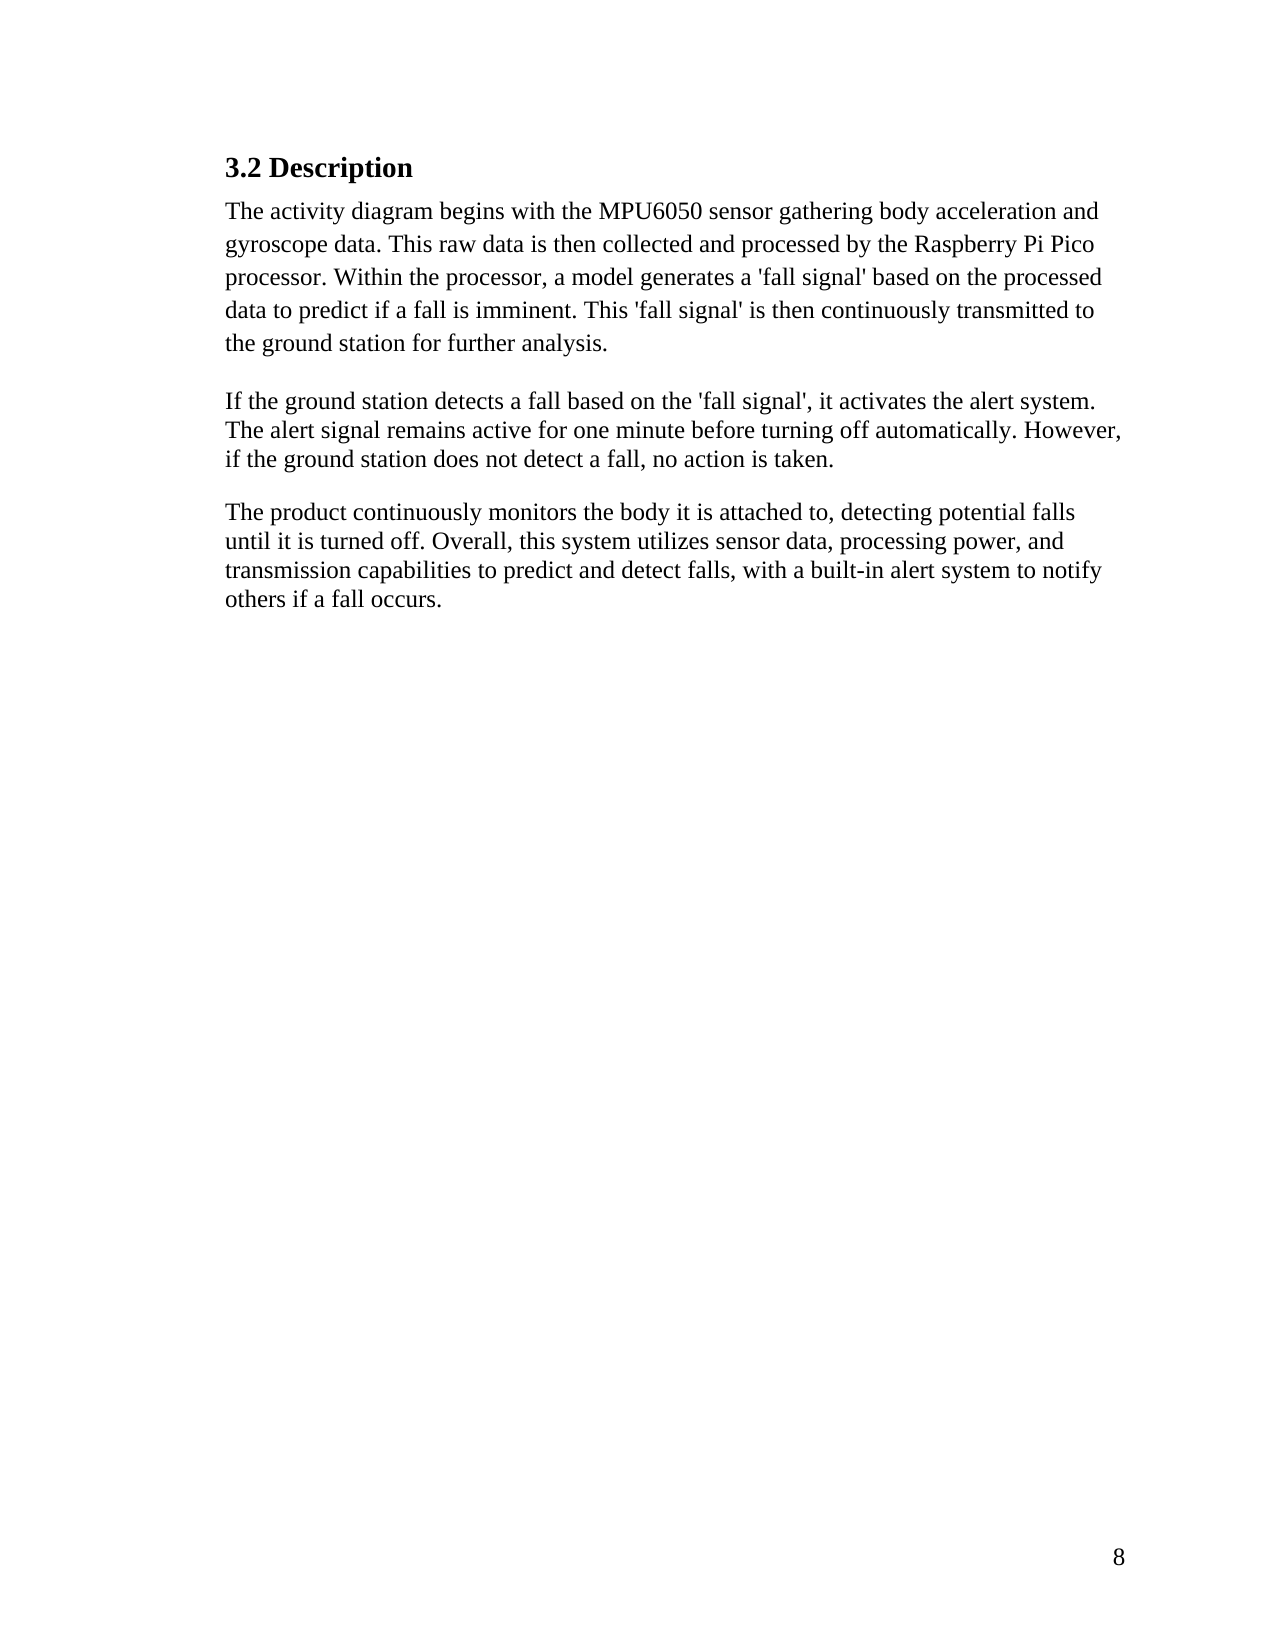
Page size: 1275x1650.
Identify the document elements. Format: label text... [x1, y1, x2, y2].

text The product continuously monitors the body it is attached to, detecting potential falls until it is turned off. Overall, this system utilizes sensor data, processing power, and transmission capabilities to predict and detect falls, with a built-in alert system to notify others if a fall occurs. [225, 497, 1125, 612]
subtitle 3.2 Description [225, 150, 1125, 183]
text The activity diagram begins with the MPU6050 sensor gathering body acceleration and gyroscope data. This raw data is then collected and processed by the Raspberry Pi Pico processor. Within the processor, a model generates a 'fall signal' based on the processed data to predict if a fall is imminent. This 'fall signal' is then continuously transmitted to the ground station for further analysis. [225, 196, 1125, 357]
text If the ground station detects a fall based on the 'fall signal', it activates the alert system. The alert signal remains active for one minute before turning off automatically. However, if the ground station does not detect a fall, no action is taken. [225, 386, 1125, 472]
